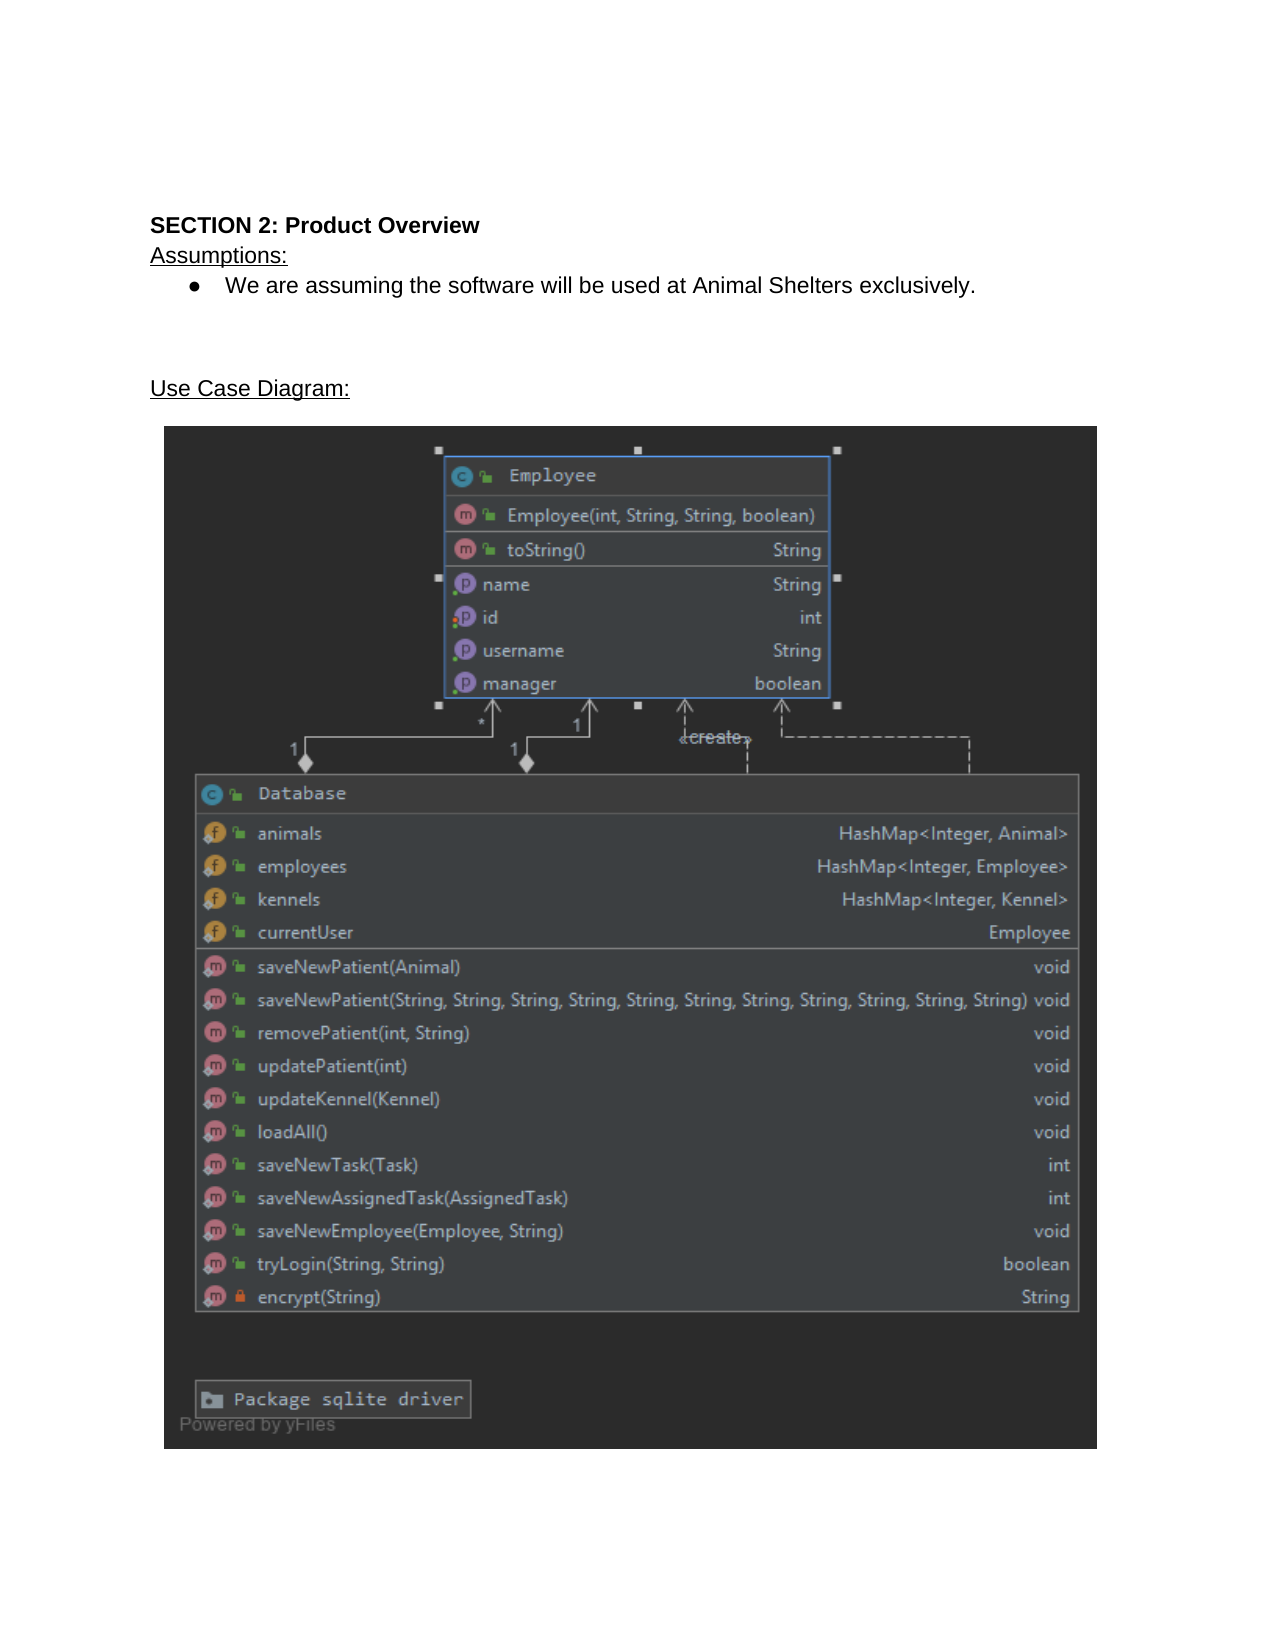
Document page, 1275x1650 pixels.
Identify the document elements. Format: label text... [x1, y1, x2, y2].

picture [164, 426, 1097, 1449]
list We are assuming the software will be used at Animal Shelters exclusively. [187, 272, 1125, 298]
text Use Case Diagram: [150, 375, 1125, 401]
text SECTION 2: Product Overview [150, 212, 1125, 238]
text Assumptions: [150, 242, 1125, 268]
